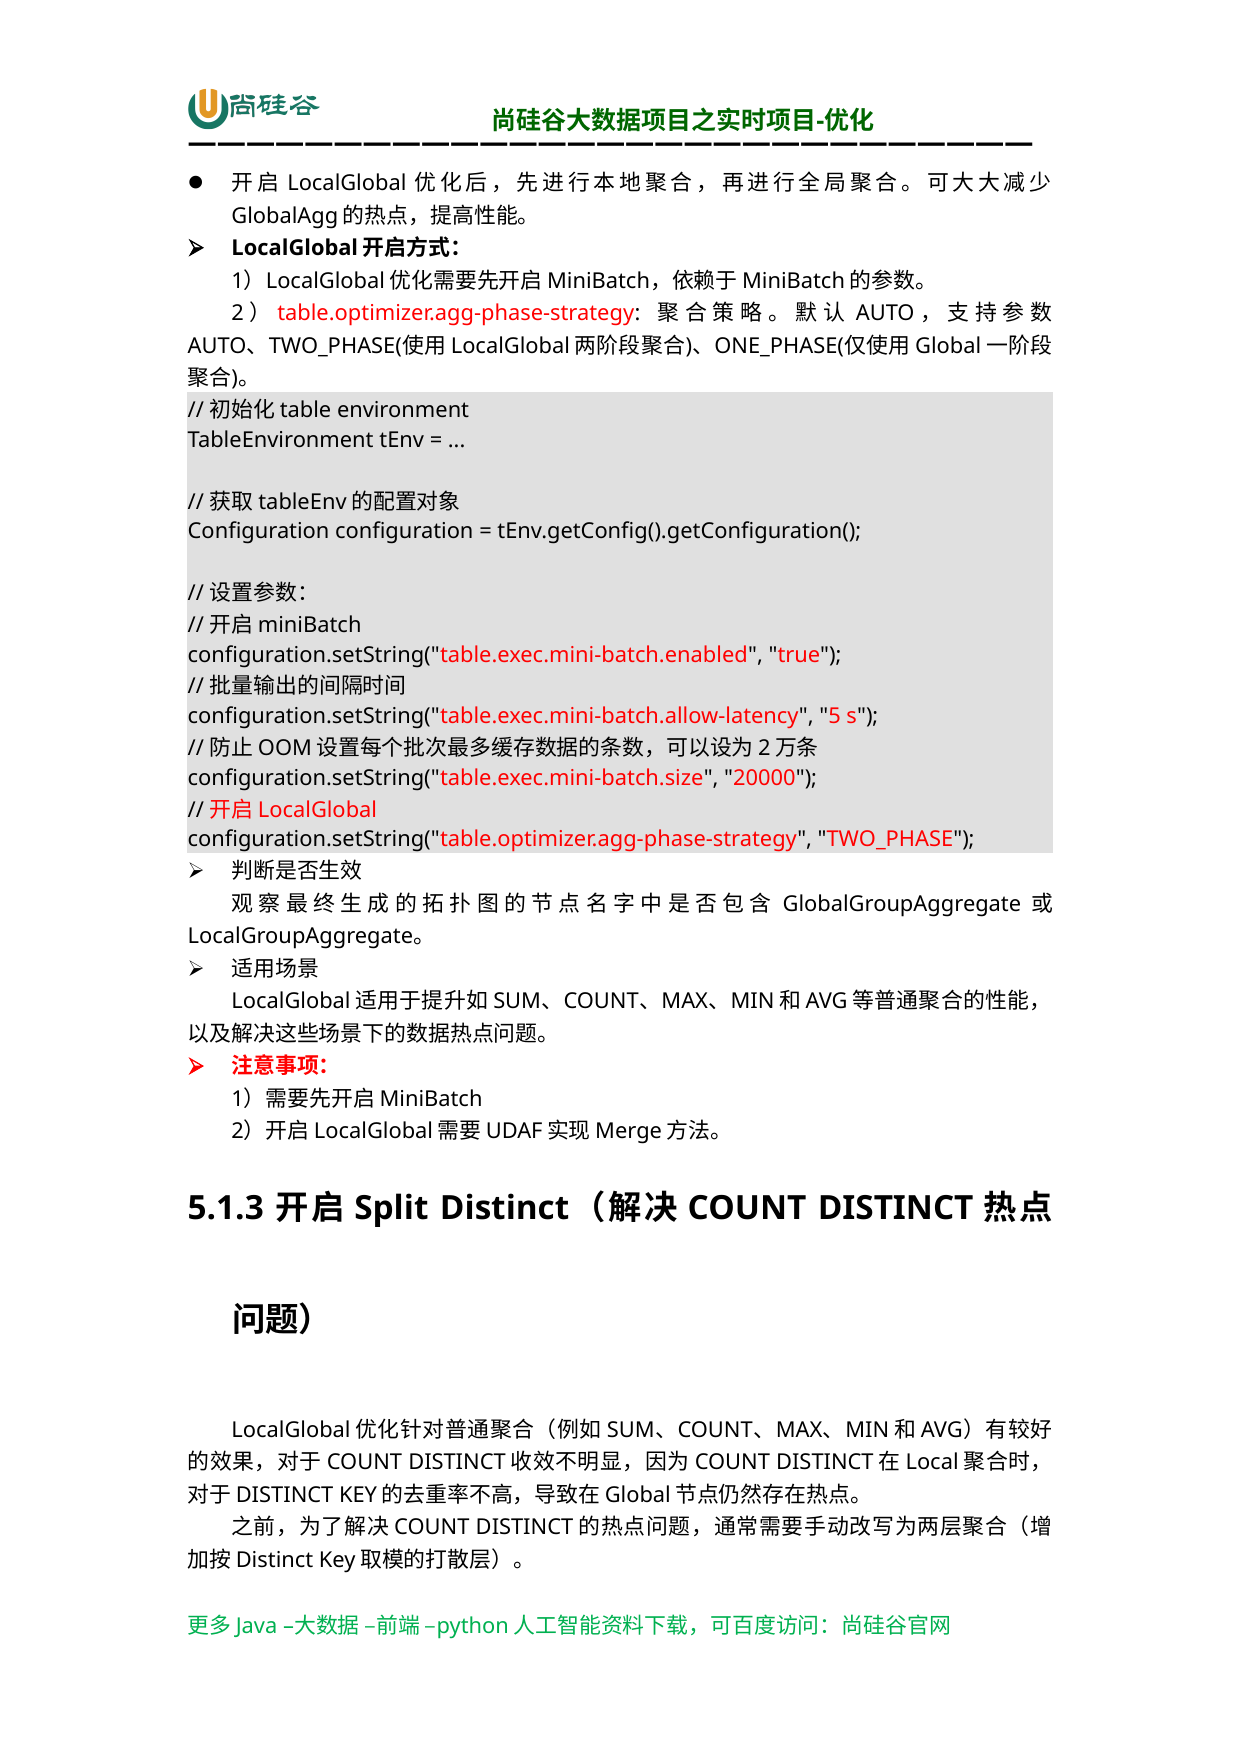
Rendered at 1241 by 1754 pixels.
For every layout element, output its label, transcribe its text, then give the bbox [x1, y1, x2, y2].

list 之前，为了解决COUNT DISTINCT的热点问题，通常需要手动改写为两层聚合（增加按Distinct Key取模的打散层）。 [187, 1509, 1053, 1574]
text // 初始化table environment [187, 392, 1053, 424]
list 开启LocalGlobal优化后，先进行本地聚合，再进行全局聚合。可大大减少GlobalAgg的热点，提高性能。 [187, 165, 1053, 230]
text TableEnvironment tEnv = ... [187, 424, 1053, 454]
list 1）LocalGlobal优化需要先开启MiniBatch，依赖于MiniBatch的参数。 [187, 262, 1053, 295]
text configuration.setString("table.exec.mini-batch.size", "20000"); [187, 762, 1053, 792]
list 2）开启LocalGlobal需要UDAF实现Merge方法。 [231, 1113, 1053, 1146]
text // 设置参数： [187, 575, 1053, 607]
text // 开启LocalGlobal [187, 792, 1053, 823]
list 2）table.optimizer.agg-phase-strategy: 聚合策略。默认AUTO，支持参数AUTO、TWO_PHASE(使用LocalGlobal两阶段聚合)、ONE_PHASE(仅使用Global一阶段聚合)。 [187, 295, 1053, 392]
text // 防止OOM设置每个批次最多缓存数据的条数，可以设为2万条 [187, 730, 1053, 762]
list LocalGlobal开启方式： [187, 230, 1053, 262]
text 观察最终生成的拓扑图的节点名字中是否包含GlobalGroupAggregate或LocalGroupAggregate。 [187, 886, 1053, 951]
text configuration.setString("table.optimizer.agg-phase-strategy", "TWO_PHASE"); [187, 823, 1053, 853]
list 判断是否生效 [187, 853, 1053, 886]
list 注意事项： [187, 1048, 1053, 1081]
text // 批量输出的间隔时间 [187, 668, 1053, 700]
list LocalGlobal适用于提升如SUM、COUNT、MAX、MIN和AVG等普通聚合的性能，以及解决这些场景下的数据热点问题。 [187, 983, 1053, 1048]
list 1）需要先开启MiniBatch [187, 1081, 1053, 1113]
text // 获取 tableEnv的配置对象 [187, 484, 1053, 516]
text // 开启miniBatch [187, 607, 1053, 639]
text configuration.setString("table.exec.mini-batch.enabled", "true"); [187, 639, 1053, 668]
list LocalGlobal优化针对普通聚合（例如SUM、COUNT、MAX、MIN和AVG）有较好的效果，对于COUNT DISTINCT收效不明显，因为COUNT DISTINCT在Local聚合时，对于DISTINCT KEY的去重率不高，导致在Global节点仍然存在热点。 [187, 1411, 1053, 1509]
subtitle 开启Split Distinct（解决COUNT DISTINCT热点问题） [187, 1173, 1053, 1349]
list 适用场景 [187, 951, 1053, 983]
text configuration.setString("table.exec.mini-batch.allow-latency", "5 s"); [187, 700, 1053, 730]
picture [187, 88, 321, 130]
text Configuration configuration = tEnv.getConfig().getConfiguration(); [187, 516, 1053, 545]
